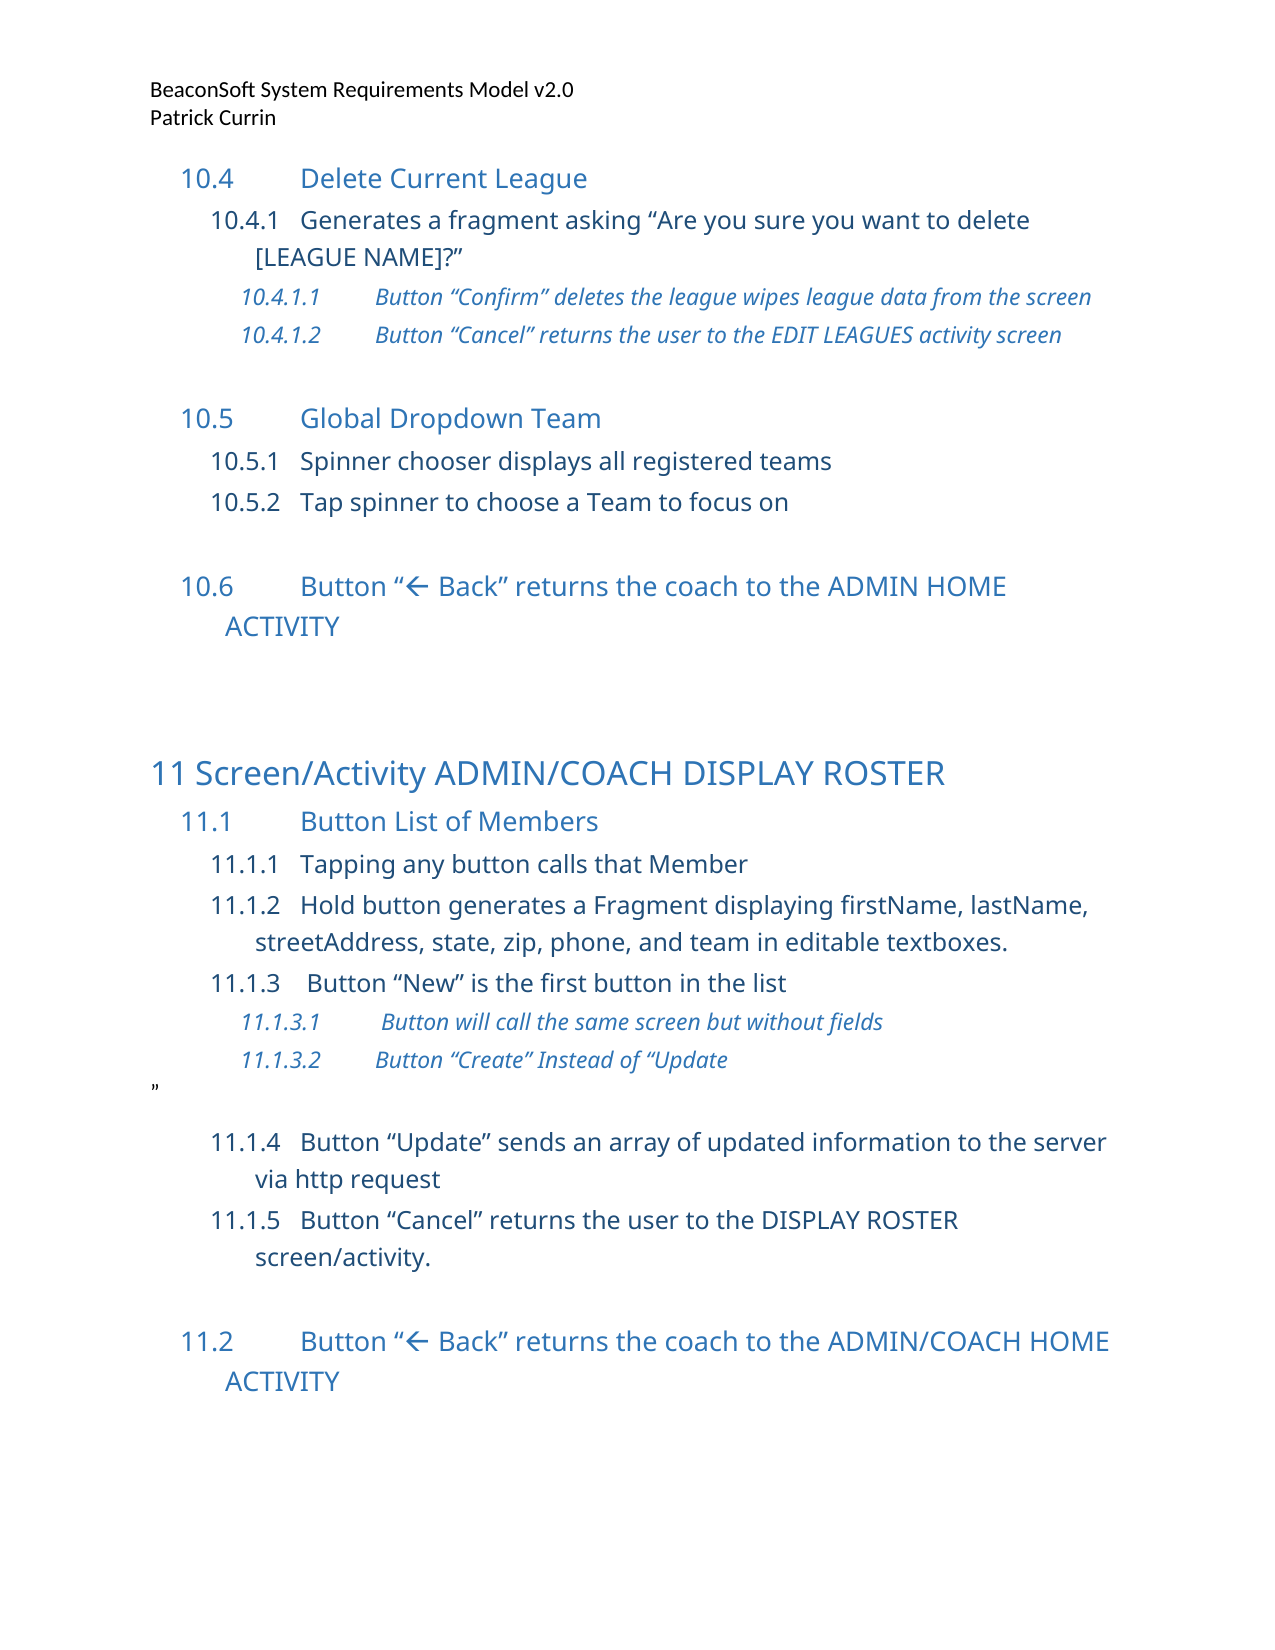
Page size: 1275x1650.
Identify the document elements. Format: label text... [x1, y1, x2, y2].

text ” [150, 1078, 1125, 1106]
subtitle Button “Create” Instead of “Update [240, 1044, 1125, 1075]
subtitle Generates a fragment asking “Are you sure you want to delete [LEAGUE NAME]?” [210, 203, 1125, 274]
subtitle Button “New” is the first button in the list [210, 965, 1125, 999]
subtitle Button “Cancel” returns the user to the DISPLAY ROSTER screen/activity. [210, 1202, 1125, 1273]
subtitle Tapping any button calls that Member [210, 847, 1125, 881]
subtitle Screen/Activity ADMIN/COACH DISPLAY ROSTER [150, 749, 1125, 795]
subtitle Spinner chooser displays all registered teams [210, 443, 1125, 477]
subtitle Button List of Members [180, 803, 1125, 839]
subtitle Global Dropdown Team [180, 399, 1125, 436]
subtitle Button will call the same screen but without fields [240, 1006, 1125, 1037]
subtitle Button “Cancel” returns the user to the EDIT LEAGUES activity screen [240, 319, 1125, 350]
subtitle Button “Update” sends an array of updated information to the server via http request [210, 1125, 1125, 1196]
subtitle Button “ Back” returns the coach to the ADMIN/COACH HOME ACTIVITY [180, 1323, 1125, 1399]
subtitle Button “Confirm” deletes the league wipes league data from the screen [240, 281, 1125, 312]
subtitle Hold button generates a Fragment displaying firstName, lastName, streetAddress, state, zip, phone, and team in editable textboxes. [210, 887, 1125, 958]
subtitle Delete Current League [180, 159, 1125, 196]
subtitle Button “ Back” returns the coach to the ADMIN HOME ACTIVITY [180, 568, 1125, 644]
subtitle Tap spinner to choose a Team to focus on [210, 484, 1125, 518]
